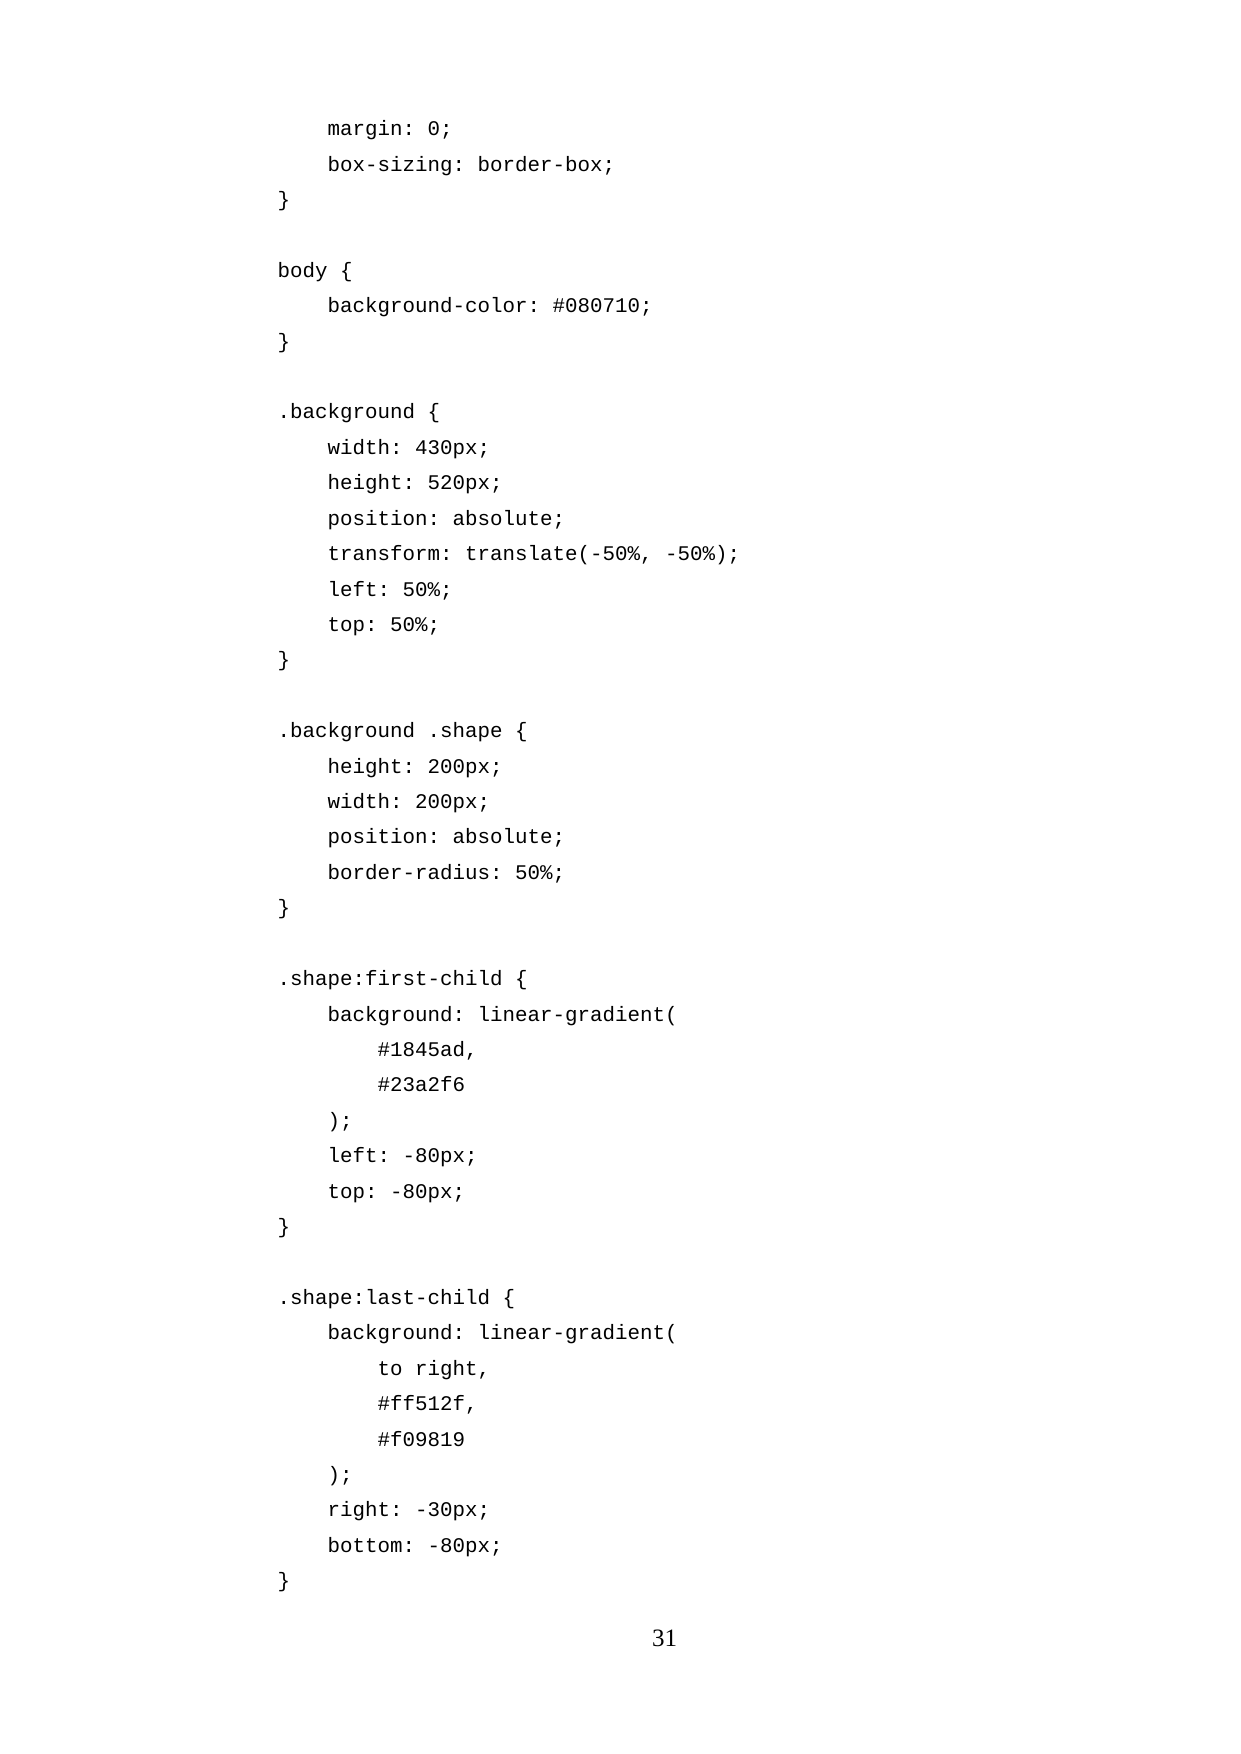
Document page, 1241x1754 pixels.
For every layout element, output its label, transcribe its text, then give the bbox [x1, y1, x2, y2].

text width: 430px; [177, 437, 1152, 461]
text position: absolute; [177, 826, 1152, 850]
text #ff512f, [177, 1393, 1152, 1417]
text position: absolute; [177, 508, 1152, 531]
text #f09819 [177, 1428, 1152, 1452]
text height: 200px; [177, 756, 1152, 779]
text border-radius: 50%; [177, 862, 1152, 886]
text } [177, 649, 1152, 673]
text } [177, 331, 1152, 354]
text background: linear-gradient( [177, 1322, 1152, 1346]
text box-sizing: border-box; [177, 153, 1152, 177]
text #1845ad, [177, 1039, 1152, 1063]
text body { [177, 260, 1152, 283]
text .background { [177, 401, 1152, 425]
text left: -80px; [177, 1145, 1152, 1169]
text transform: translate(-50%, -50%); [177, 543, 1152, 567]
text #23a2f6 [177, 1074, 1152, 1098]
text } [177, 1570, 1152, 1594]
text top: 50%; [177, 614, 1152, 638]
text } [177, 1216, 1152, 1240]
text .shape:first-child { [177, 968, 1152, 992]
text height: 520px; [177, 472, 1152, 496]
text margin: 0; [177, 118, 1152, 142]
text ); [177, 1464, 1152, 1488]
text background-color: #080710; [177, 295, 1152, 319]
text } [177, 189, 1152, 213]
text left: 50%; [177, 578, 1152, 602]
text .shape:last-child { [177, 1287, 1152, 1311]
text } [177, 897, 1152, 921]
text background: linear-gradient( [177, 1003, 1152, 1027]
text bottom: -80px; [177, 1535, 1152, 1558]
text to right, [177, 1358, 1152, 1381]
text right: -30px; [177, 1499, 1152, 1523]
text top: -80px; [177, 1181, 1152, 1204]
text width: 200px; [177, 791, 1152, 815]
text ); [177, 1110, 1152, 1133]
text .background .shape { [177, 720, 1152, 744]
